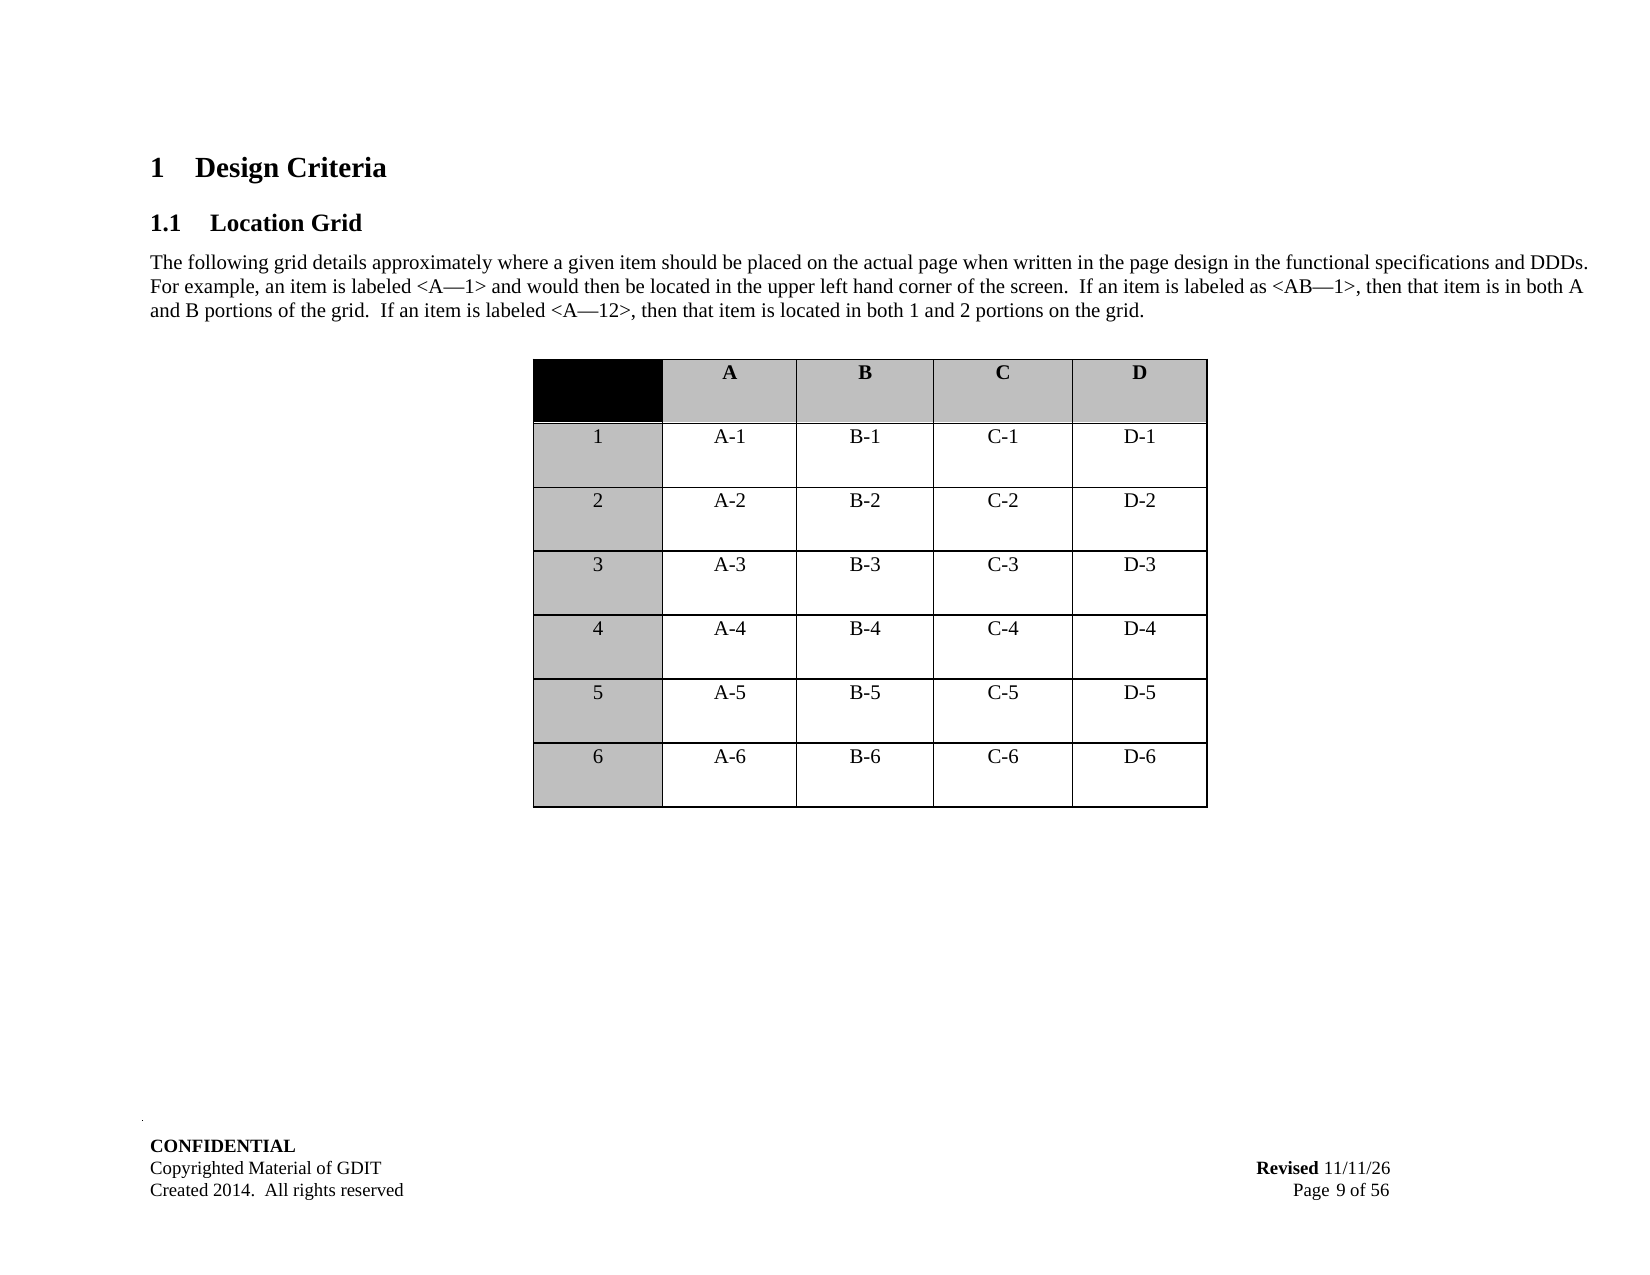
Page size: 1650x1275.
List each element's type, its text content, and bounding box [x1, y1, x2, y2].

table_cell 2 [534, 488, 662, 550]
table_cell C-3 [934, 552, 1072, 614]
table_cell A-1 [663, 424, 796, 486]
table_header [534, 360, 662, 422]
table_cell C-4 [934, 616, 1072, 678]
table_cell 3 [534, 552, 662, 614]
table_cell D-4 [1073, 616, 1206, 678]
table_cell 5 [534, 680, 662, 742]
table_cell D-2 [1073, 488, 1206, 550]
table_cell 6 [534, 744, 662, 806]
table_cell C-2 [934, 488, 1072, 550]
text The following grid details approximately where a given item should be placed on the actual page when written in the page design in the functional specifications and DDDs. For example, an item is labeled <A—1> and would then be located in the upper left hand corner of the screen. If an item is labeled as <AB—1>, then that item is in both A and B portions of the grid. If an item is labeled <A—12>, then that item is located in both 1 and 2 portions on the grid. [150, 250, 1590, 322]
table_cell A-5 [663, 680, 796, 742]
table_cell B-2 [797, 488, 933, 550]
table_cell 4 [534, 616, 662, 678]
table_header A [663, 360, 796, 422]
table_header C [934, 360, 1072, 422]
table_cell D-3 [1073, 552, 1206, 614]
subtitle Design Criteria [150, 150, 1590, 183]
table_cell B-4 [797, 616, 933, 678]
table_cell A-6 [663, 744, 796, 806]
table_cell D-1 [1073, 424, 1206, 486]
table_cell B-1 [797, 424, 933, 486]
table_header B [797, 360, 933, 422]
table_header D [1073, 360, 1206, 422]
table_cell C-1 [934, 424, 1072, 486]
table_cell B-5 [797, 680, 933, 742]
table_cell A-2 [663, 488, 796, 550]
table_cell B-6 [797, 744, 933, 806]
table_cell B-3 [797, 552, 933, 614]
table_cell C-6 [934, 744, 1072, 806]
subtitle Location Grid [150, 208, 1590, 237]
table_cell 1 [534, 424, 662, 486]
table_cell D-5 [1073, 680, 1206, 742]
table_cell D-6 [1073, 744, 1206, 806]
table_cell A-3 [663, 552, 796, 614]
table_cell A-4 [663, 616, 796, 678]
table_cell C-5 [934, 680, 1072, 742]
